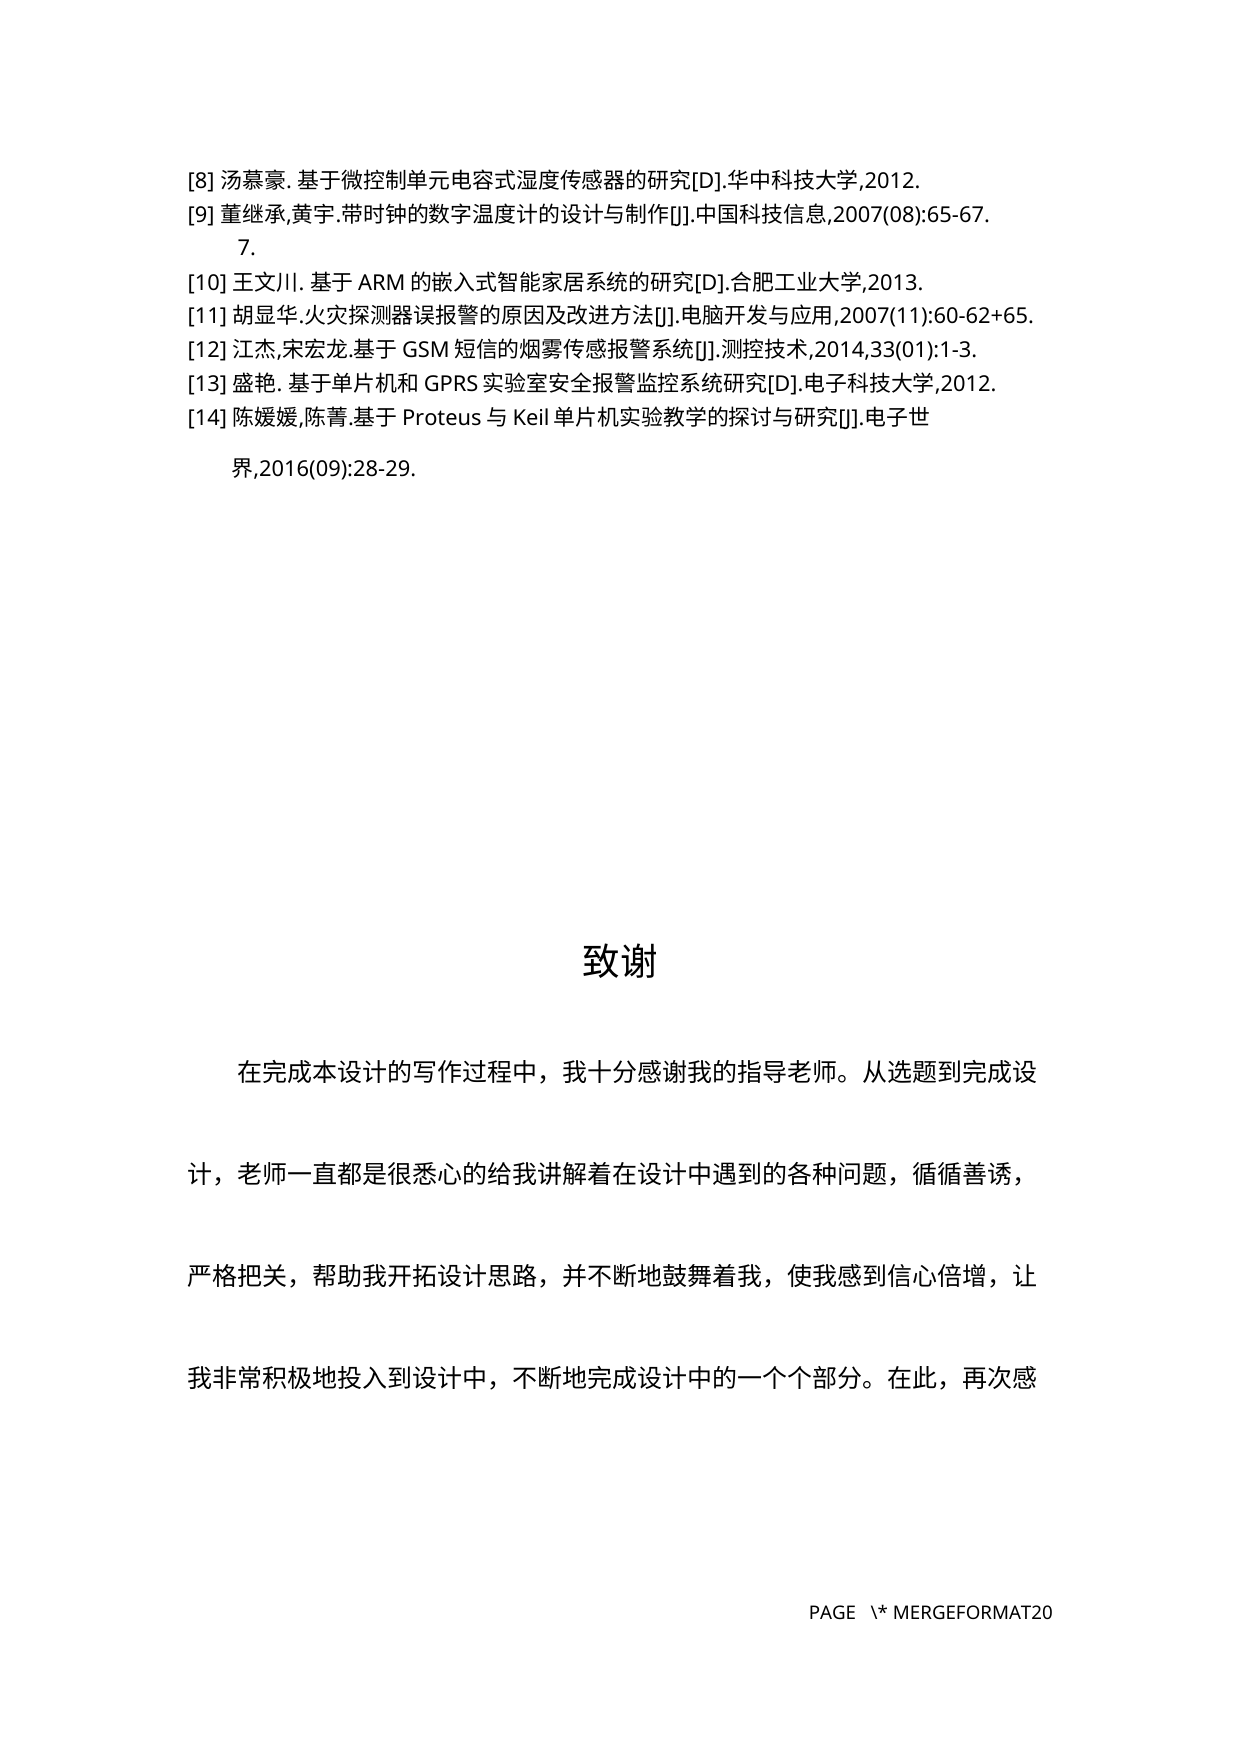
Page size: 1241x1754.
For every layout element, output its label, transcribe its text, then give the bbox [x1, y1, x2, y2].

text [8] 汤慕豪. 基于微控制单元电容式湿度传感器的研究[D].华中科技大学,2012. [187, 162, 1053, 196]
text 7. [237, 229, 1053, 263]
text [9] 董继承,黄宇.带时钟的数字温度计的设计与制作[J].中国科技信息,2007(08):65-67. [187, 196, 1053, 229]
text [10] 王文川. 基于ARM的嵌入式智能家居系统的研究[D].合肥工业大学,2013. [187, 263, 1053, 297]
text [13] 盛艳. 基于单片机和GPRS实验室安全报警监控系统研究[D].电子科技大学,2012. [187, 365, 1053, 399]
text [14] 陈媛媛,陈菁.基于Proteus与Keil单片机实验教学的探讨与研究[J].电子世界,2016(09):28-29. [187, 399, 1053, 484]
subtitle 致谢 [187, 924, 1053, 992]
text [187, 1037, 1053, 1410]
text [12] 江杰,宋宏龙.基于GSM短信的烟雾传感报警系统[J].测控技术,2014,33(01):1-3. [187, 331, 1053, 365]
text [11] 胡显华.火灾探测器误报警的原因及改进方法[J].电脑开发与应用,2007(11):60-62+65. [187, 297, 1053, 331]
